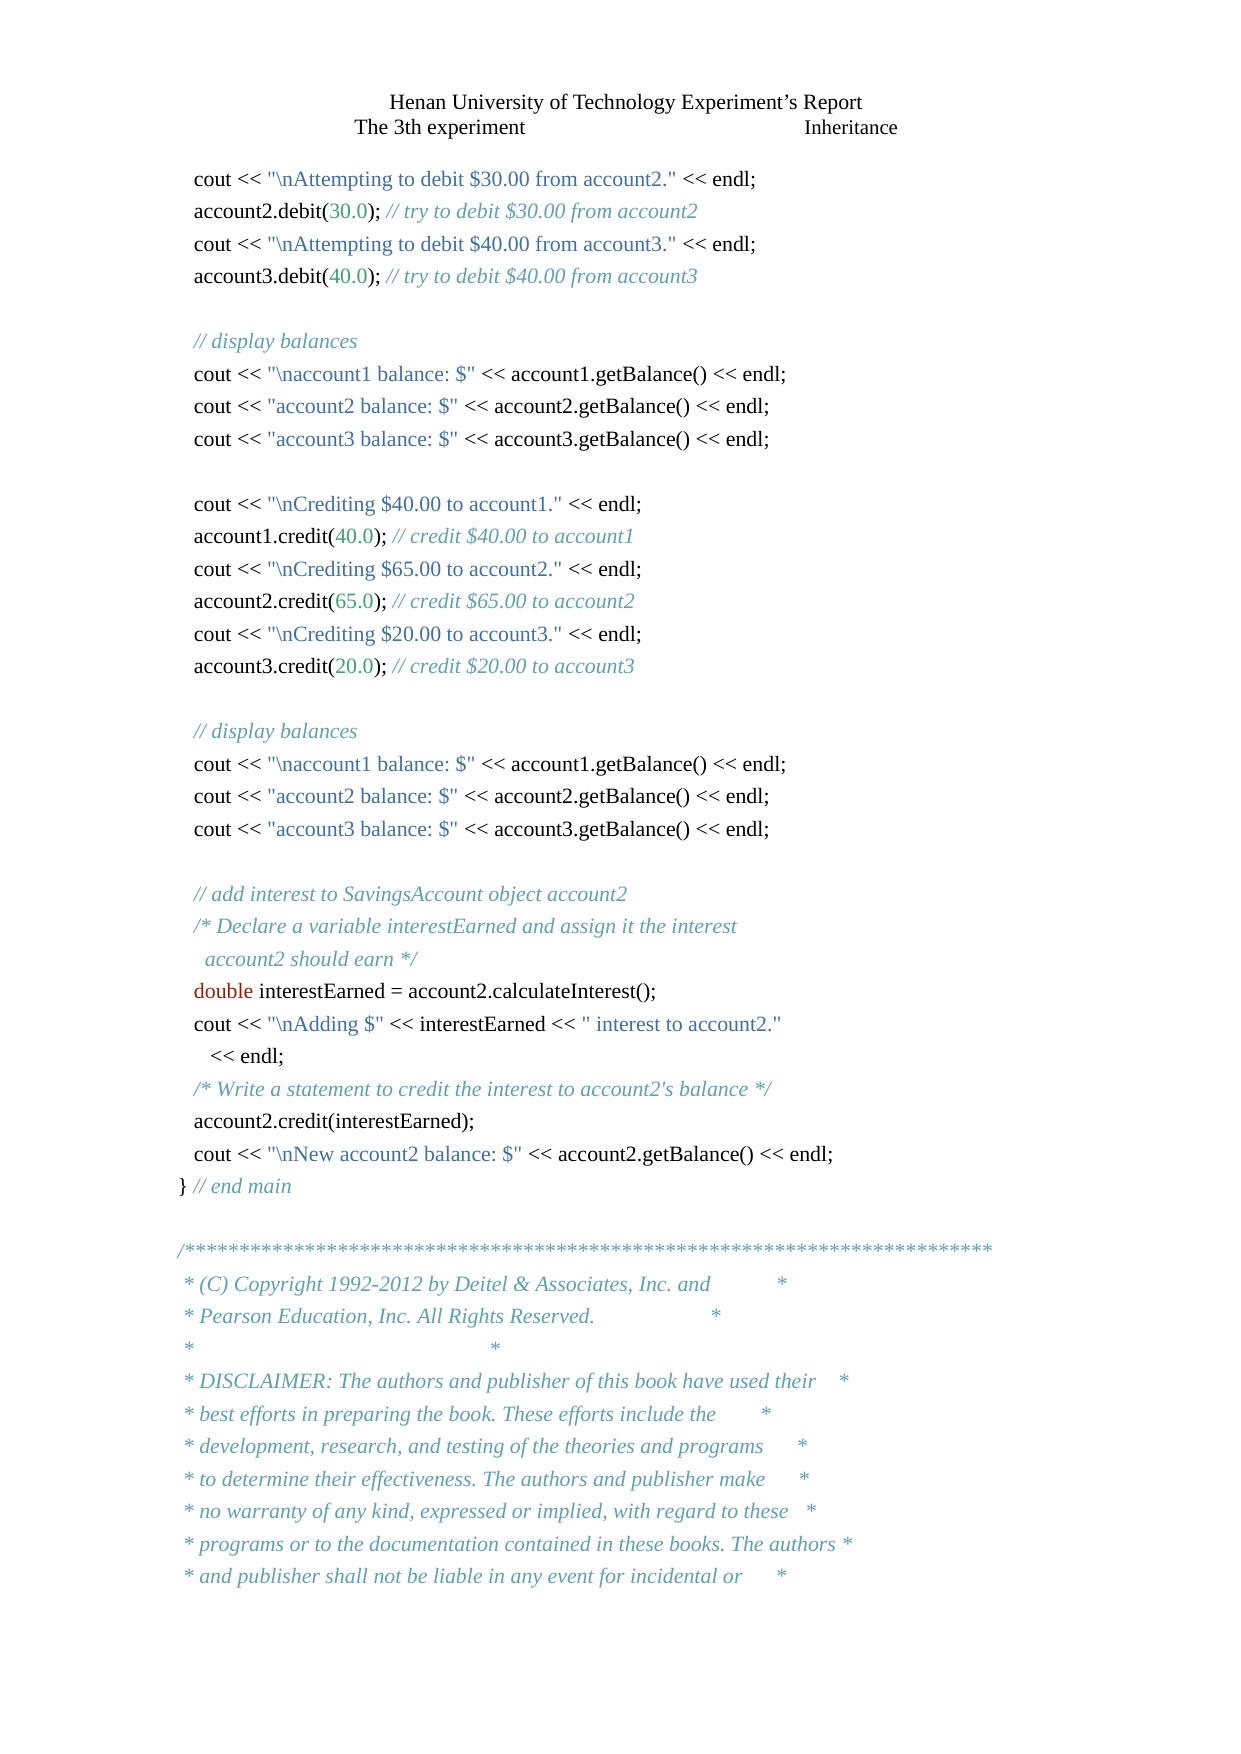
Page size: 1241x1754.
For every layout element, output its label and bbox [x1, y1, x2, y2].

text [177, 162, 1075, 1592]
